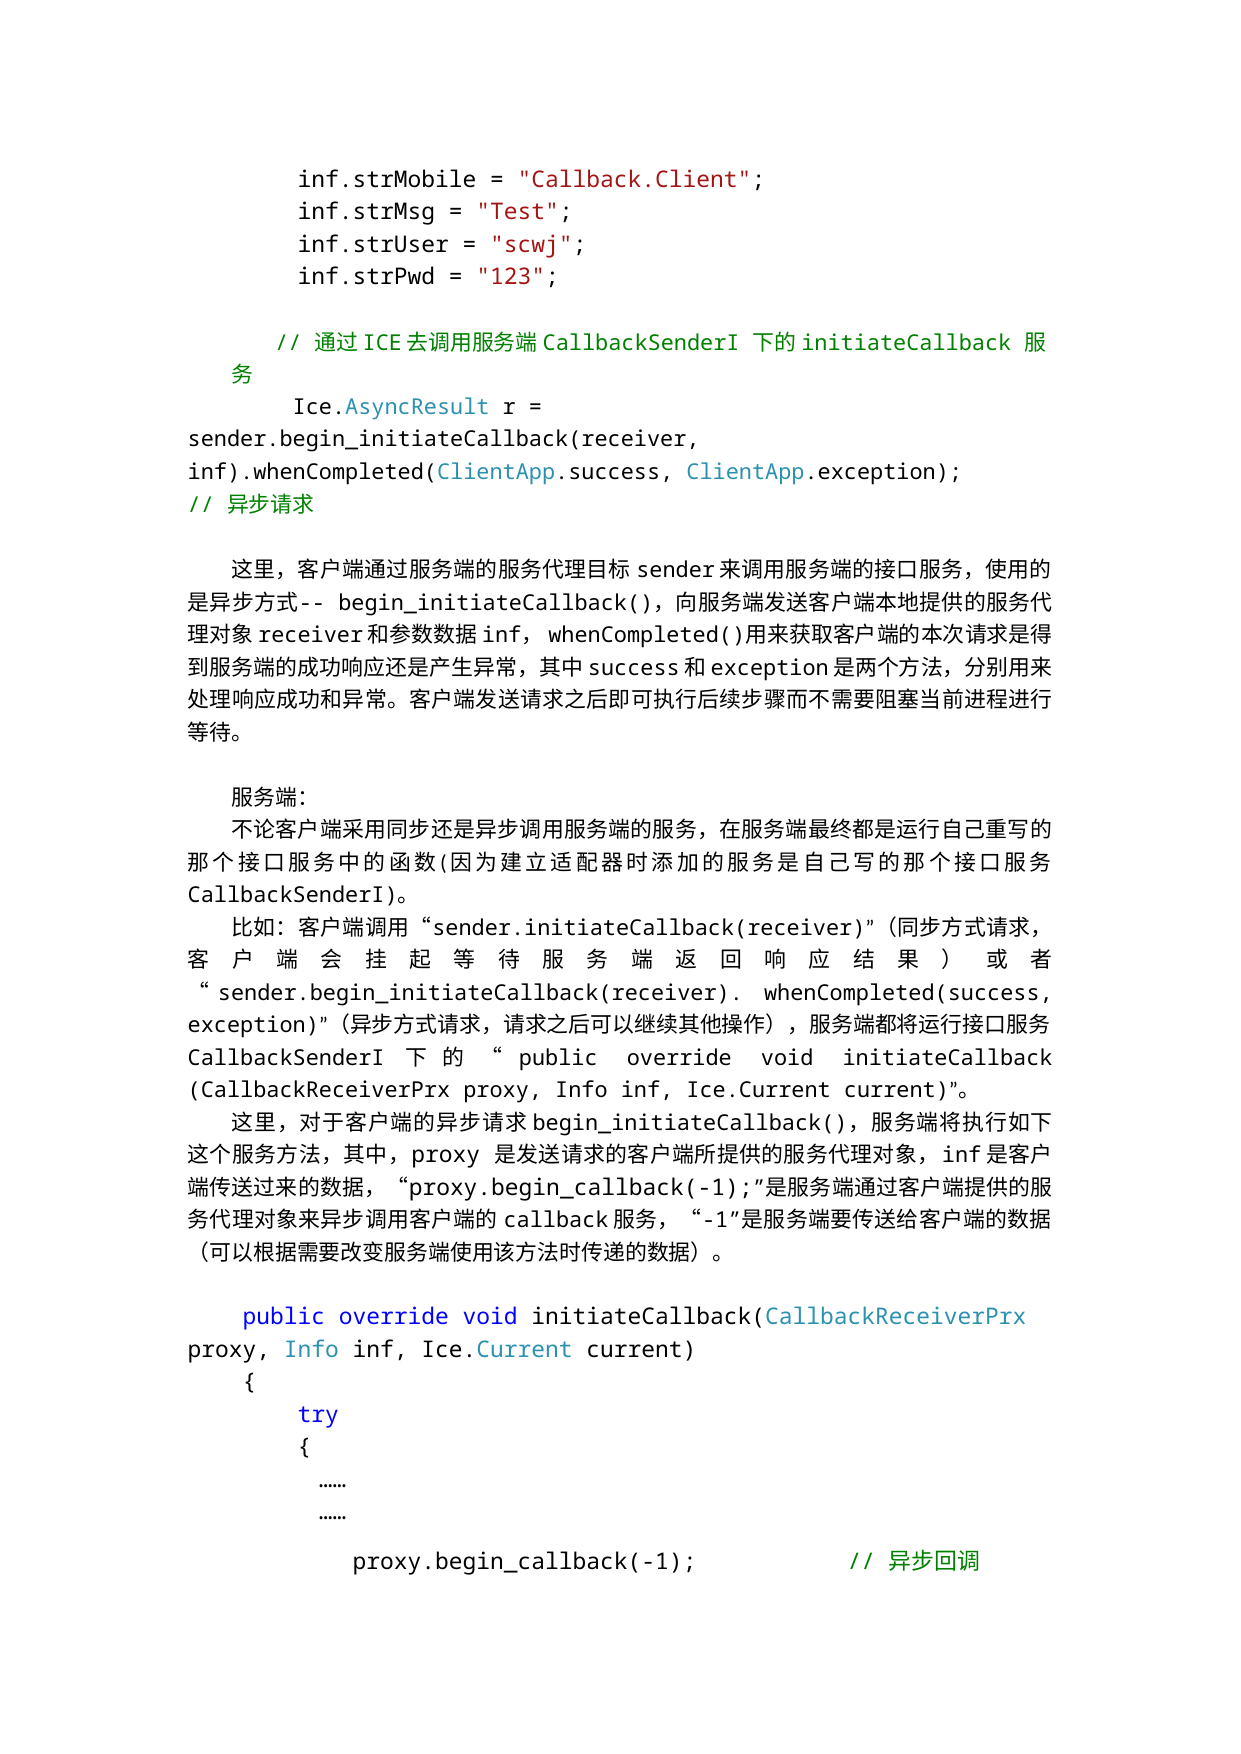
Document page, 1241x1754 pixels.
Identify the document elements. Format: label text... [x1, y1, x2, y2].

text 这里，对于客户端的异步请求begin_initiateCallback()，服务端将执行如下这个服务方法，其中，proxy 是发送请求的客户端所提供的服务代理对象，inf是客户端传送过来的数据，“proxy.begin_callback(-1);”是服务端通过客户端提供的服务代理对象来异步调用客户端的callback服务，“-1”是服务端要传送给客户端的数据（可以根据需要改变服务端使用该方法时传递的数据）。 [187, 1104, 1053, 1267]
text Ice.AsyncResult r = sender.begin_initiateCallback(receiver, inf).whenCompleted(ClientApp.success, ClientApp.exception); // 异步请求 [187, 389, 1053, 519]
text try [187, 1397, 1053, 1429]
text inf.strMobile = "Callback.Client"; [187, 162, 1053, 194]
text { [187, 1429, 1053, 1462]
text 比如：客户端调用“sender.initiateCallback(receiver)”（同步方式请求，客户端会挂起等待服务端返回响应结果）或者“sender.begin_initiateCallback(receiver). whenCompleted(success, exception)”（异步方式请求，请求之后可以继续其他操作），服务端都将运行接口服务CallbackSenderI下的“public override void initiateCallback (CallbackReceiverPrx proxy, Info inf, Ice.Current current)”。 [187, 909, 1053, 1104]
text public override void initiateCallback(CallbackReceiverPrx proxy, Info inf, Ice.Current current) [187, 1299, 1053, 1364]
text inf.strMsg = "Test"; [187, 194, 1053, 227]
text 这里，客户端通过服务端的服务代理目标sender来调用服务端的接口服务，使用的是异步方式-- begin_initiateCallback()，向服务端发送客户端本地提供的服务代理对象receiver和参数数据inf， whenCompleted()用来获取客户端的本次请求是得到服务端的成功响应还是产生异常，其中success和exception是两个方法，分别用来处理响应成功和异常。客户端发送请求之后即可执行后续步骤而不需要阻塞当前进程进行等待。 [187, 552, 1053, 747]
text // 通过ICE去调用服务端 CallbackSenderI 下的 initiateCallback 服务 [231, 324, 1053, 389]
text …… [187, 1462, 1053, 1494]
text 不论客户端采用同步还是异步调用服务端的服务，在服务端最终都是运行自己重写的那个接口服务中的函数(因为建立适配器时添加的服务是自己写的那个接口服务CallbackSenderI)。 [187, 812, 1053, 909]
text inf.strPwd = "123"; [187, 259, 1053, 292]
text …… [187, 1494, 1053, 1527]
text inf.strUser = "scwj"; [187, 227, 1053, 259]
text 服务端： [187, 779, 1053, 812]
text proxy.begin_callback(-1); // 异步回调 [187, 1527, 1053, 1592]
text { [187, 1364, 1053, 1397]
